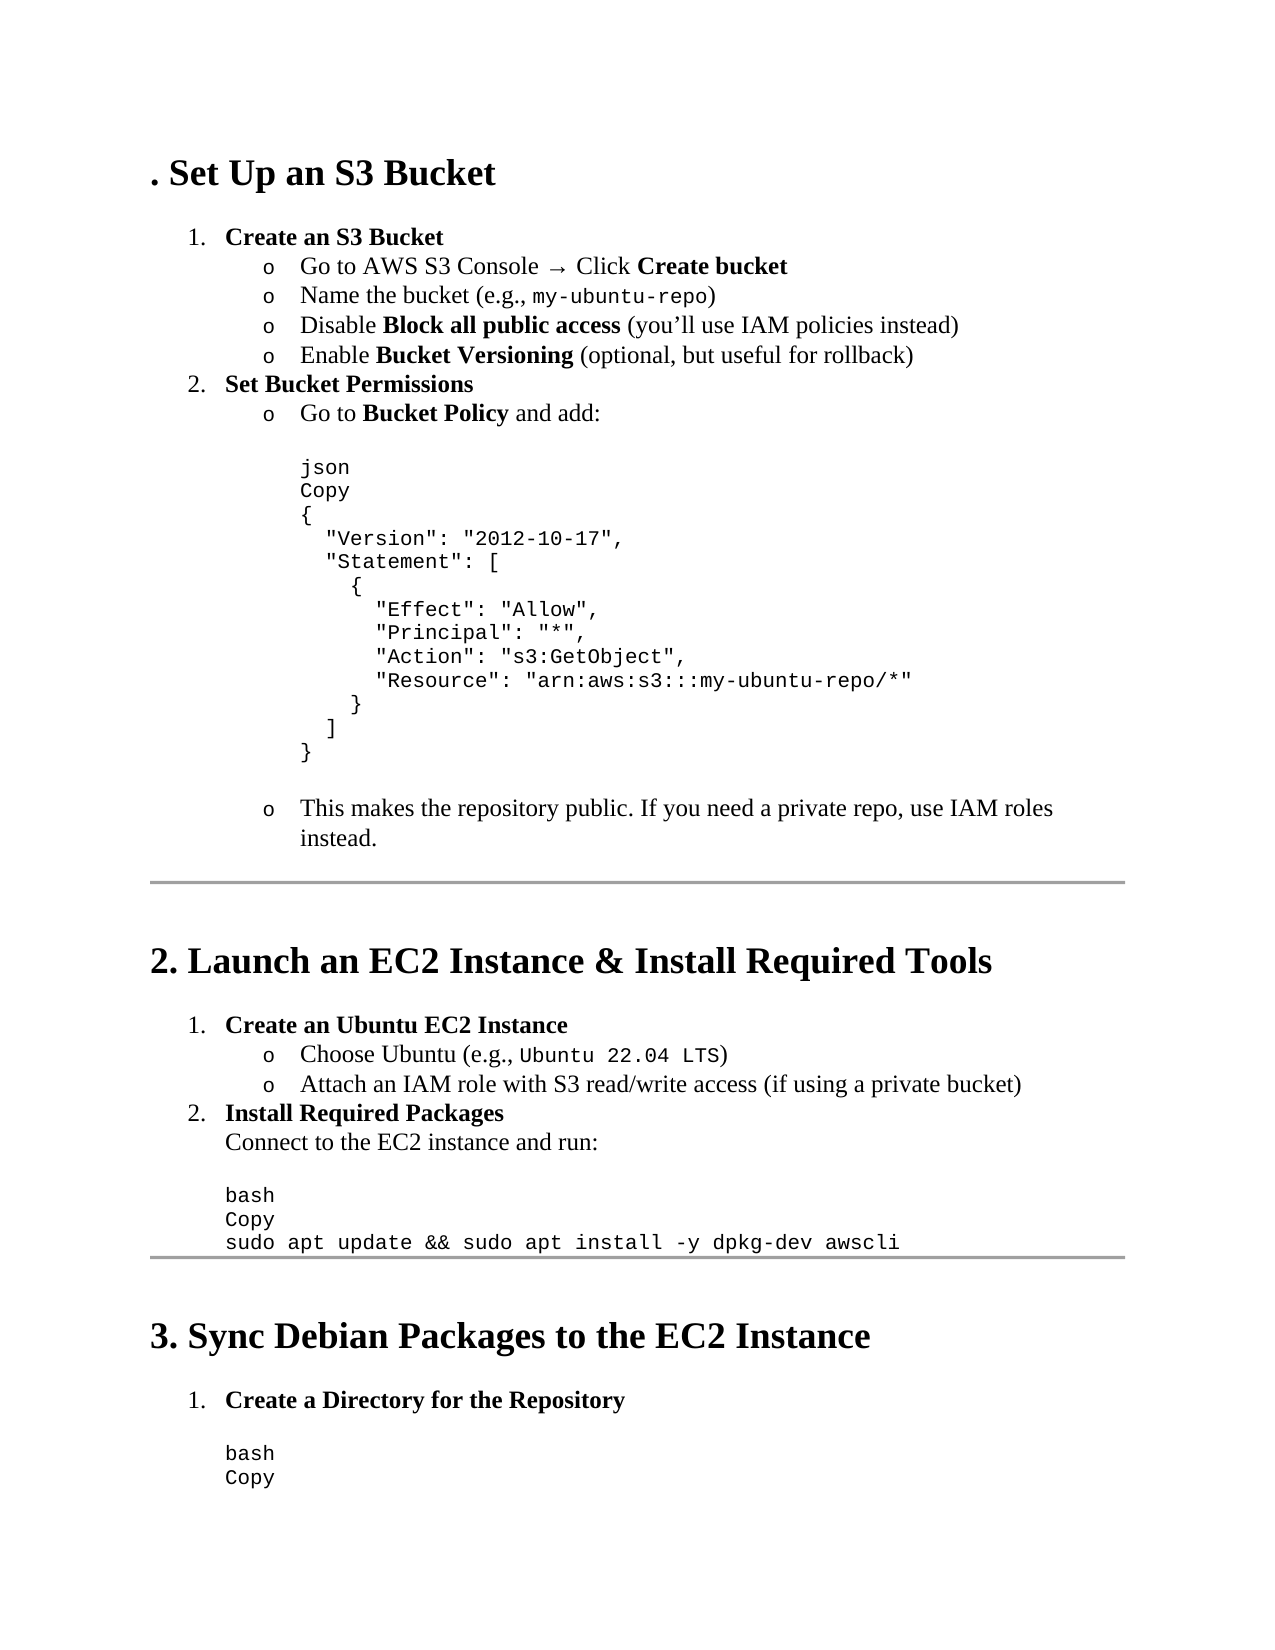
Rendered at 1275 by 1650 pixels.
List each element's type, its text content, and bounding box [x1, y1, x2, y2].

list Go to AWS S3 Console → Click Create bucket [262, 251, 1125, 281]
list Create an Ubuntu EC2 Instance [187, 1010, 1125, 1039]
text "Version": "2012-10-17", [300, 528, 1125, 551]
text 3. Sync Debian Packages to the EC2 Instance [150, 1313, 1125, 1356]
list Attach an IAM role with S3 read/write access (if using a private bucket) [262, 1069, 1125, 1098]
text "Resource": "arn:aws:s3:::my-ubuntu-repo/*" [300, 670, 1125, 693]
text "Action": "s3:GetObject", [300, 646, 1125, 670]
text { [300, 575, 1125, 599]
text "Principal": "*", [300, 622, 1125, 646]
list Go to Bucket Policy and add: [262, 398, 1125, 428]
text } [300, 693, 1125, 717]
list Create an S3 Bucket [187, 222, 1125, 251]
text Copy [225, 1467, 1125, 1491]
text sudo apt update && sudo apt install -y dpkg-dev awscli [225, 1232, 1125, 1255]
text "Statement": [ [300, 551, 1125, 575]
text 2. Launch an EC2 Instance & Install Required Tools [150, 938, 1125, 981]
list Name the bucket (e.g., my-ubuntu-repo) [262, 281, 1125, 310]
list Install Required Packages Connect to the EC2 instance and run: [187, 1098, 1125, 1156]
text Copy [300, 481, 1125, 504]
text bash [225, 1185, 1125, 1209]
list This makes the repository public. If you need a private repo, use IAM roles instead. [262, 793, 1125, 852]
text { [300, 504, 1125, 528]
text bash [225, 1443, 1125, 1467]
text Copy [225, 1209, 1125, 1232]
list Enable Bucket Versioning (optional, but useful for rollback) [262, 340, 1125, 369]
list Set Bucket Permissions [187, 369, 1125, 398]
list Disable Block all public access (you’ll use IAM policies instead) [262, 310, 1125, 340]
list Choose Ubuntu (e.g., Ubuntu 22.04 LTS) [262, 1039, 1125, 1069]
text ] [300, 717, 1125, 741]
text "Effect": "Allow", [300, 599, 1125, 622]
list Create a Directory for the Repository [187, 1385, 1125, 1414]
text json [300, 457, 1125, 481]
text } [300, 741, 1125, 764]
text . Set Up an S3 Bucket [150, 150, 1125, 193]
